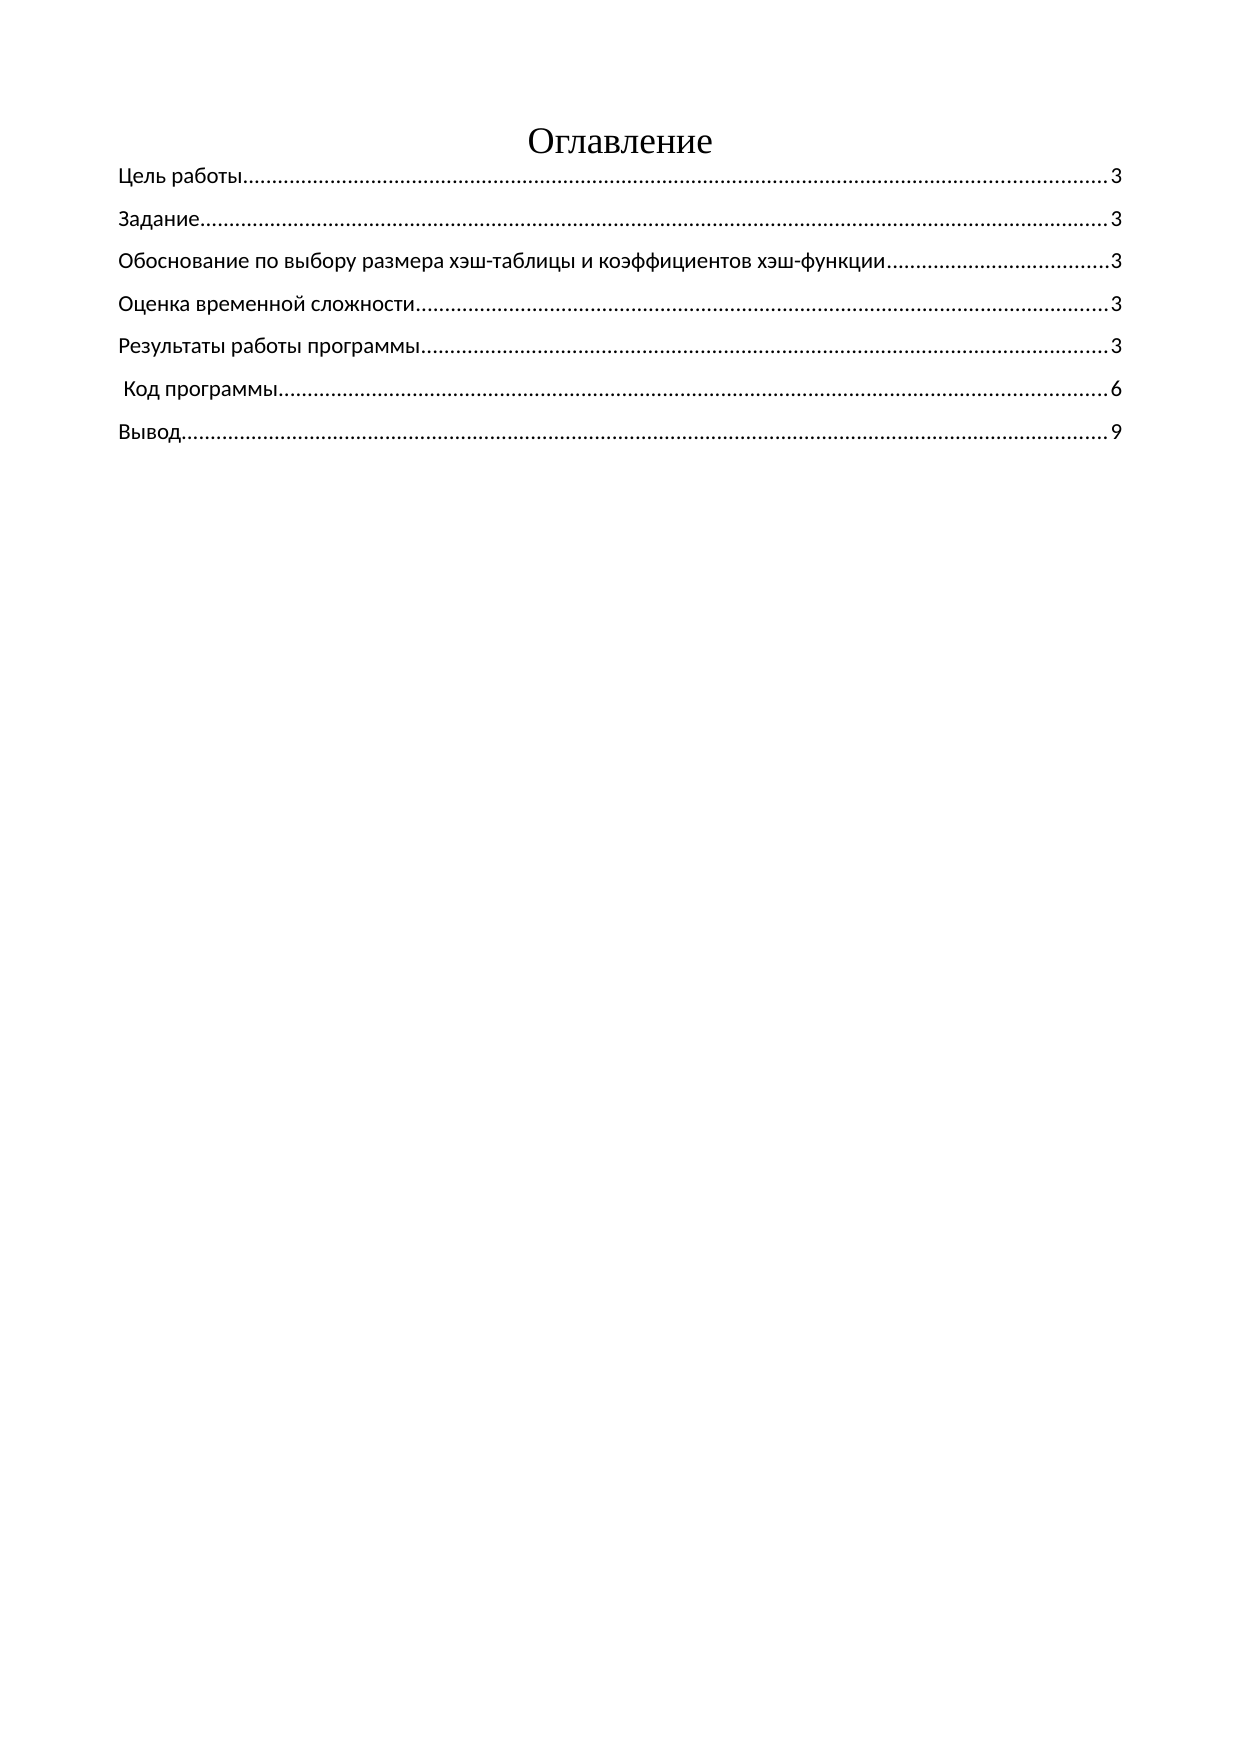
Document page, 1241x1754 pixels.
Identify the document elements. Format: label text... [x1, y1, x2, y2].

text Обоснование по выбору размера хэш-таблицы и коэффициентов хэш-функции 3 [118, 246, 1122, 274]
text Оглавление [118, 118, 1122, 161]
text Код программы 6 [118, 374, 1122, 402]
text Результаты работы программы 3 [118, 332, 1122, 360]
text Оценка временной сложности 3 [118, 289, 1122, 317]
text Цель работы 3 [118, 161, 1122, 189]
text Вывод 9 [118, 417, 1122, 445]
text Задание 3 [118, 204, 1122, 232]
